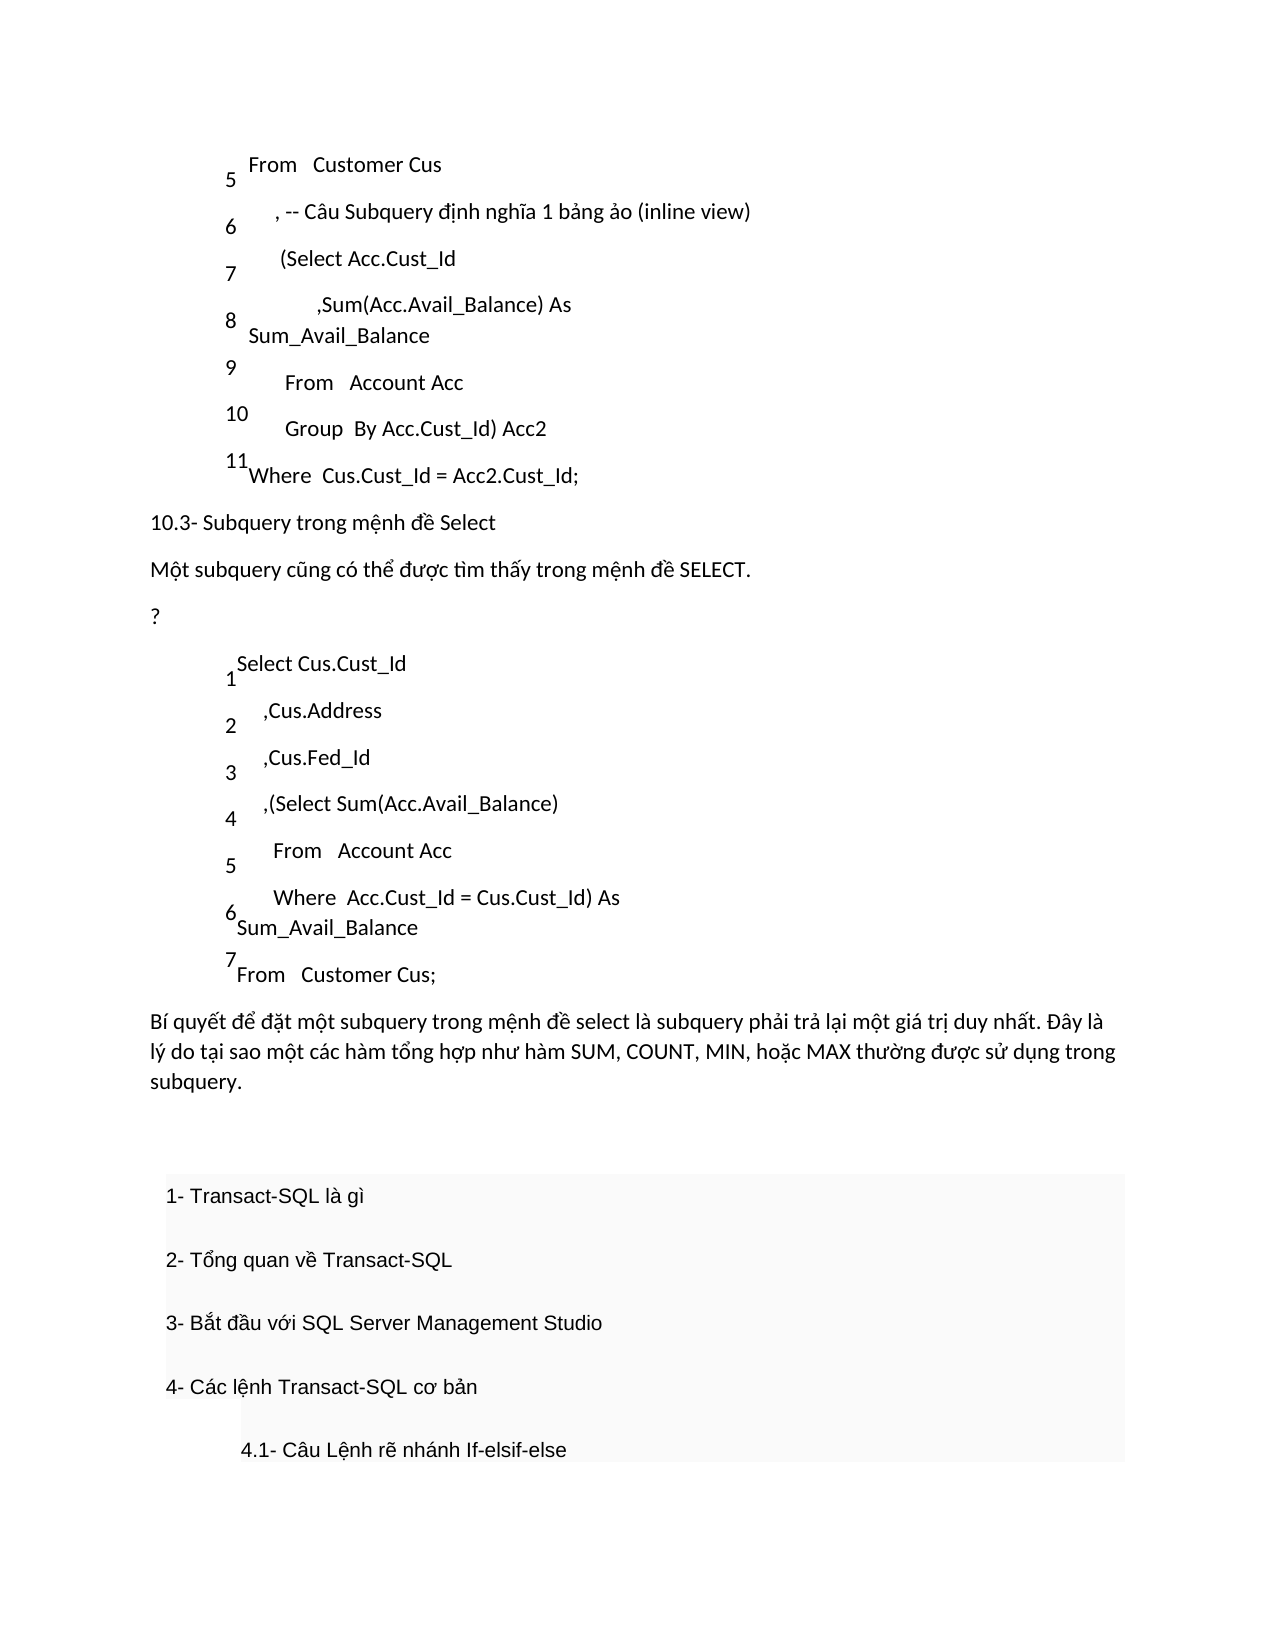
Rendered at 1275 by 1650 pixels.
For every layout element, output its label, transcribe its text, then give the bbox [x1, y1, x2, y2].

text Bí quyết để đặt một subquery trong mệnh đề select là subquery phải trả lại một giá trị duy nhất. Đây là lý do tại sao một các hàm tổng hợp như hàm SUM, COUNT, MIN, hoặc MAX thường được sử dụng trong subquery. [150, 1007, 1125, 1096]
text 1- Transact-SQL là gì [166, 1174, 1125, 1208]
text ? [150, 602, 1125, 630]
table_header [248, 150, 758, 508]
text 10.3- Subquery trong mệnh đề Select [150, 508, 1125, 536]
text 4- Các lệnh Transact-SQL cơ bản [166, 1364, 1125, 1399]
text 3- Bắt đầu với SQL Server Management Studio [166, 1301, 1125, 1335]
text 4.1- Câu Lệnh rẽ nhánh If-elsif-else [241, 1428, 1125, 1462]
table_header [225, 150, 248, 508]
text Một subquery cũng có thể được tìm thấy trong mệnh đề SELECT. [150, 555, 1125, 583]
text 2- Tổng quan về Transact-SQL [166, 1237, 1125, 1272]
table_header Select Cus.Cust_Id ,Cus.Address ,Cus.Fed_Id ,(Select Sum(Acc.Avail_Balance) From Account Acc Where Acc.Cust_Id = Cus.Cust_Id) As Sum_Avail_Balance From Customer Cus; [237, 649, 807, 1007]
